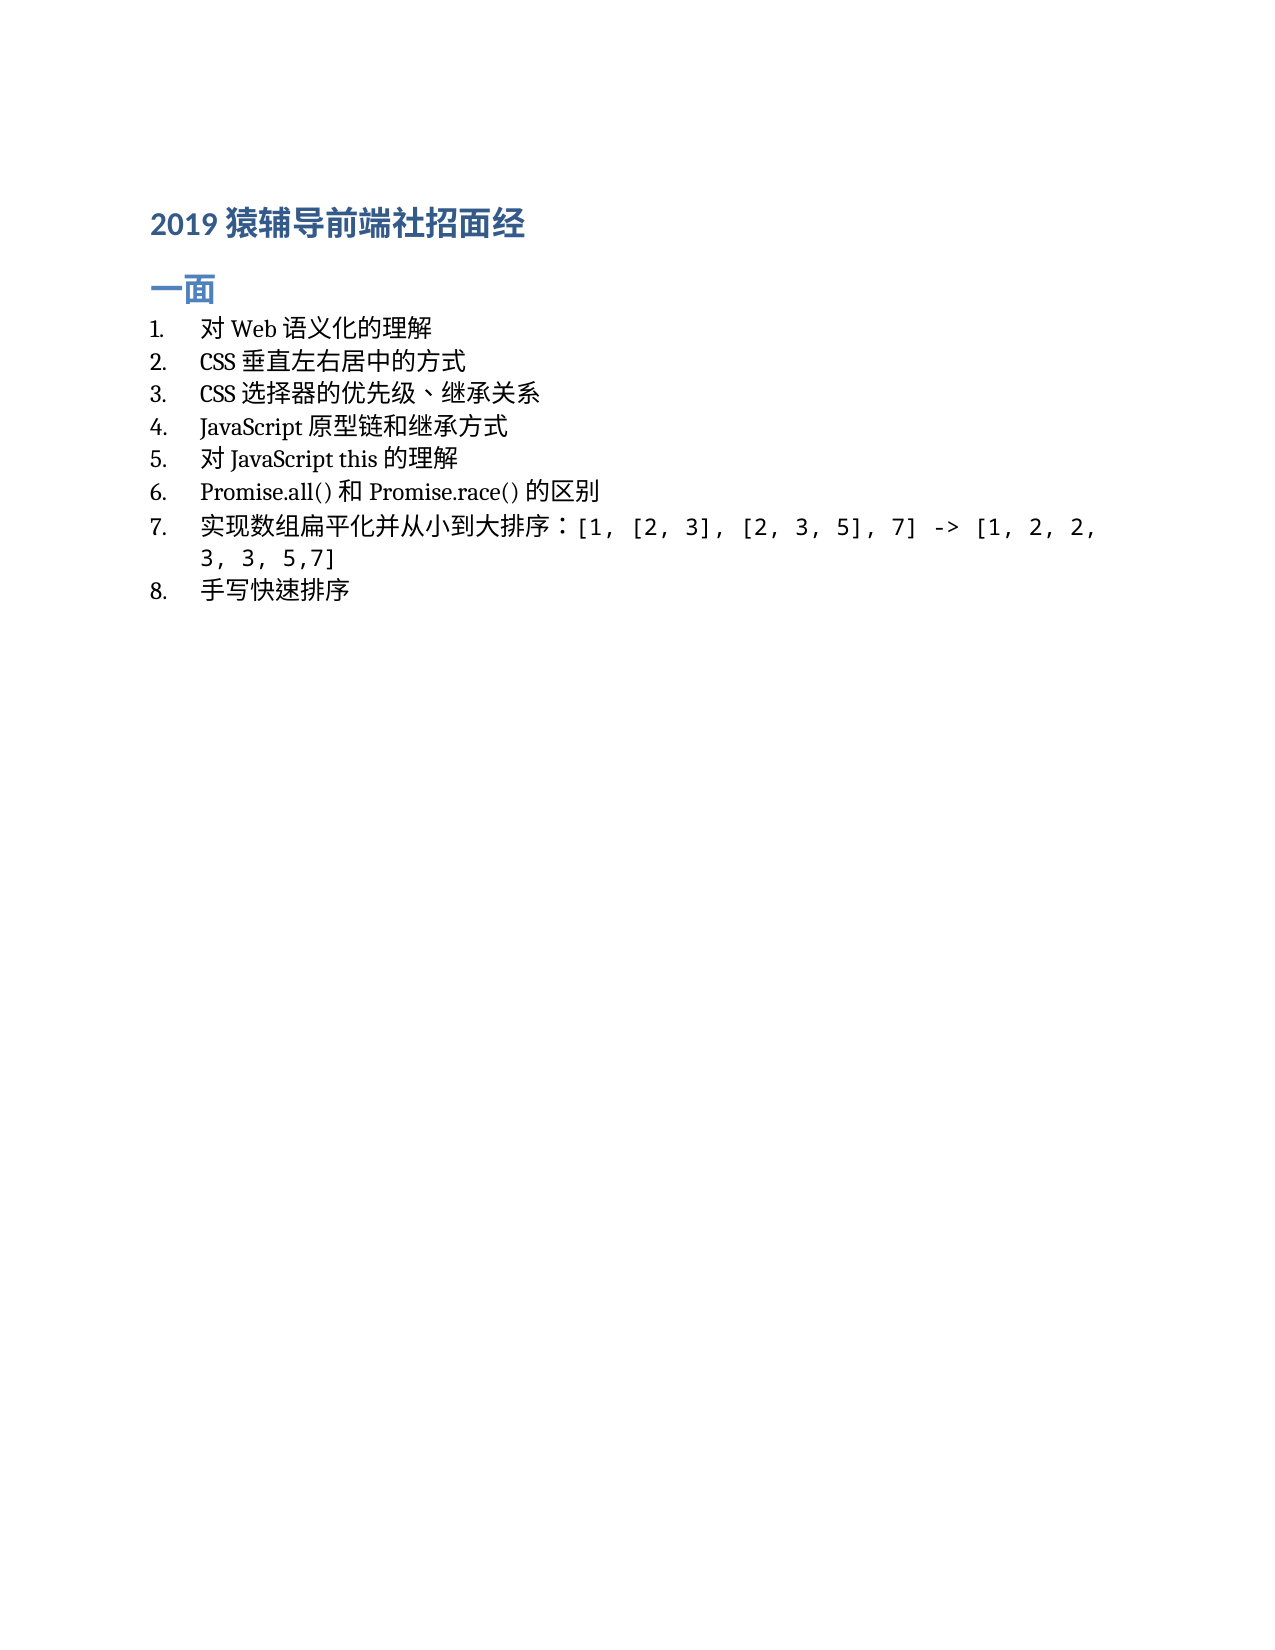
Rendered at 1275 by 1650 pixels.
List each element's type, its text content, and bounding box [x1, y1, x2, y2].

list CSS 垂直左右居中的方式 [150, 348, 1125, 377]
subtitle 2019 猿辅导前端社招面经 [150, 200, 1125, 245]
list Promise.all() 和 Promise.race() 的区别 [150, 478, 1125, 507]
subtitle 一面 [150, 266, 1125, 312]
list 手写快速排序 [150, 577, 1125, 605]
list 实现数组扁平化并从小到大排序：[1, [2, 3], [2, 3, 5], 7] -> [1, 2, 2, 3, 3, 5,7] [150, 510, 1125, 573]
list JavaScript 原型链和继承方式 [150, 413, 1125, 442]
list CSS 选择器的优先级、继承关系 [150, 380, 1125, 409]
list 对 Web 语义化的理解 [150, 315, 1125, 344]
list 对 JavaScript this 的理解 [150, 445, 1125, 474]
